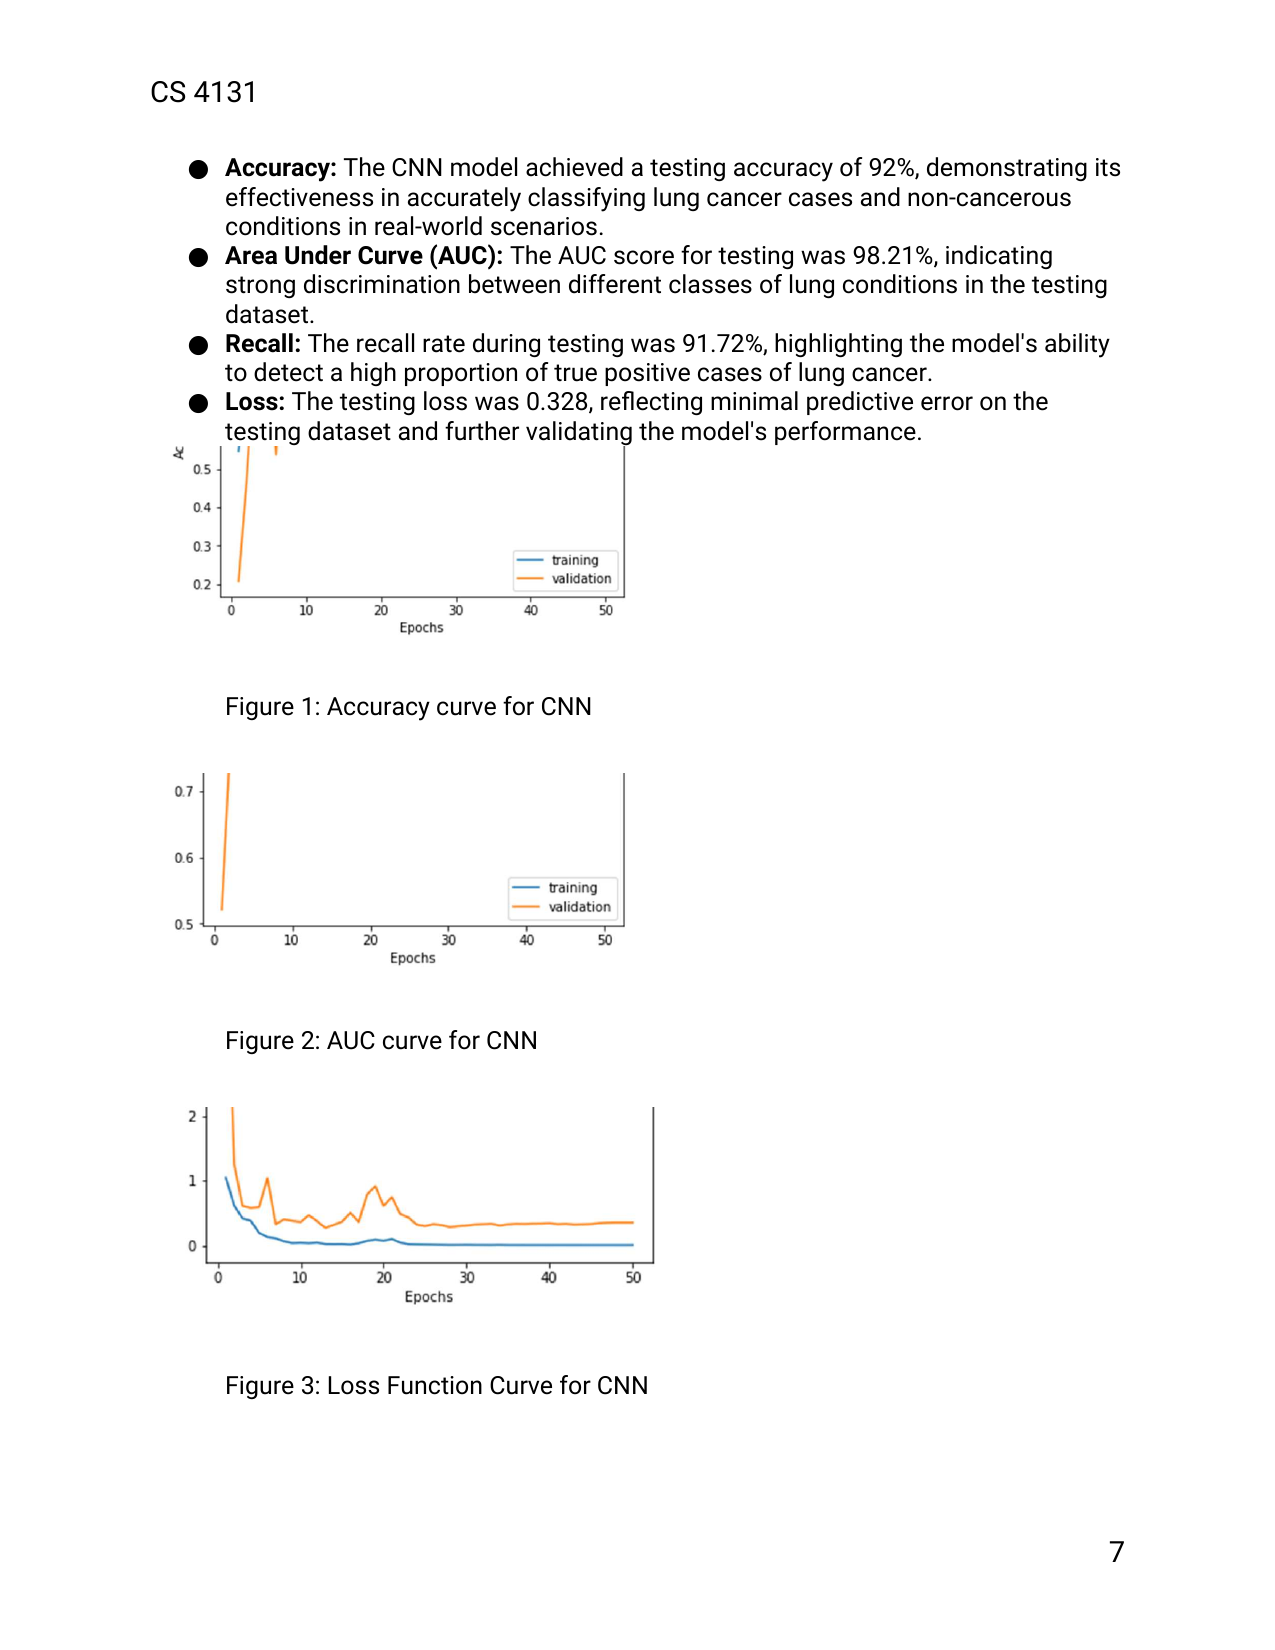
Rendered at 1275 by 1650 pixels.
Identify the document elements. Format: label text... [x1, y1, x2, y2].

list Accuracy: The CNN model achieved a testing accuracy of 92%, demonstrating its effectiveness in accurately classifying lung cancer cases and non-cancerous conditions in real-world scenarios. [187, 153, 1125, 241]
list Loss: The testing loss was 0.328, reflecting minimal predictive error on the testing dataset and further validating the model's performance. [187, 388, 1125, 446]
list Area Under Curve (AUC): The AUC score for testing was 98.21%, indicating strong discrimination between different classes of lung conditions in the testing dataset. [187, 241, 1125, 329]
picture [150, 446, 661, 638]
text Figure 1: Accuracy curve for CNN [424, 704, 1125, 719]
picture [150, 773, 652, 971]
text Figure 3: Loss Function Curve for CNN [257, 1383, 1125, 1397]
text Figure 1: Accuracy curve for CNN [256, 704, 423, 719]
picture [150, 1107, 681, 1313]
list Recall: The recall rate during testing was 91.72%, highlighting the model's ability to detect a high proportion of true positive cases of lung cancer. [187, 329, 1125, 388]
text Figure 2: AUC curve for CNN [256, 1038, 1125, 1053]
